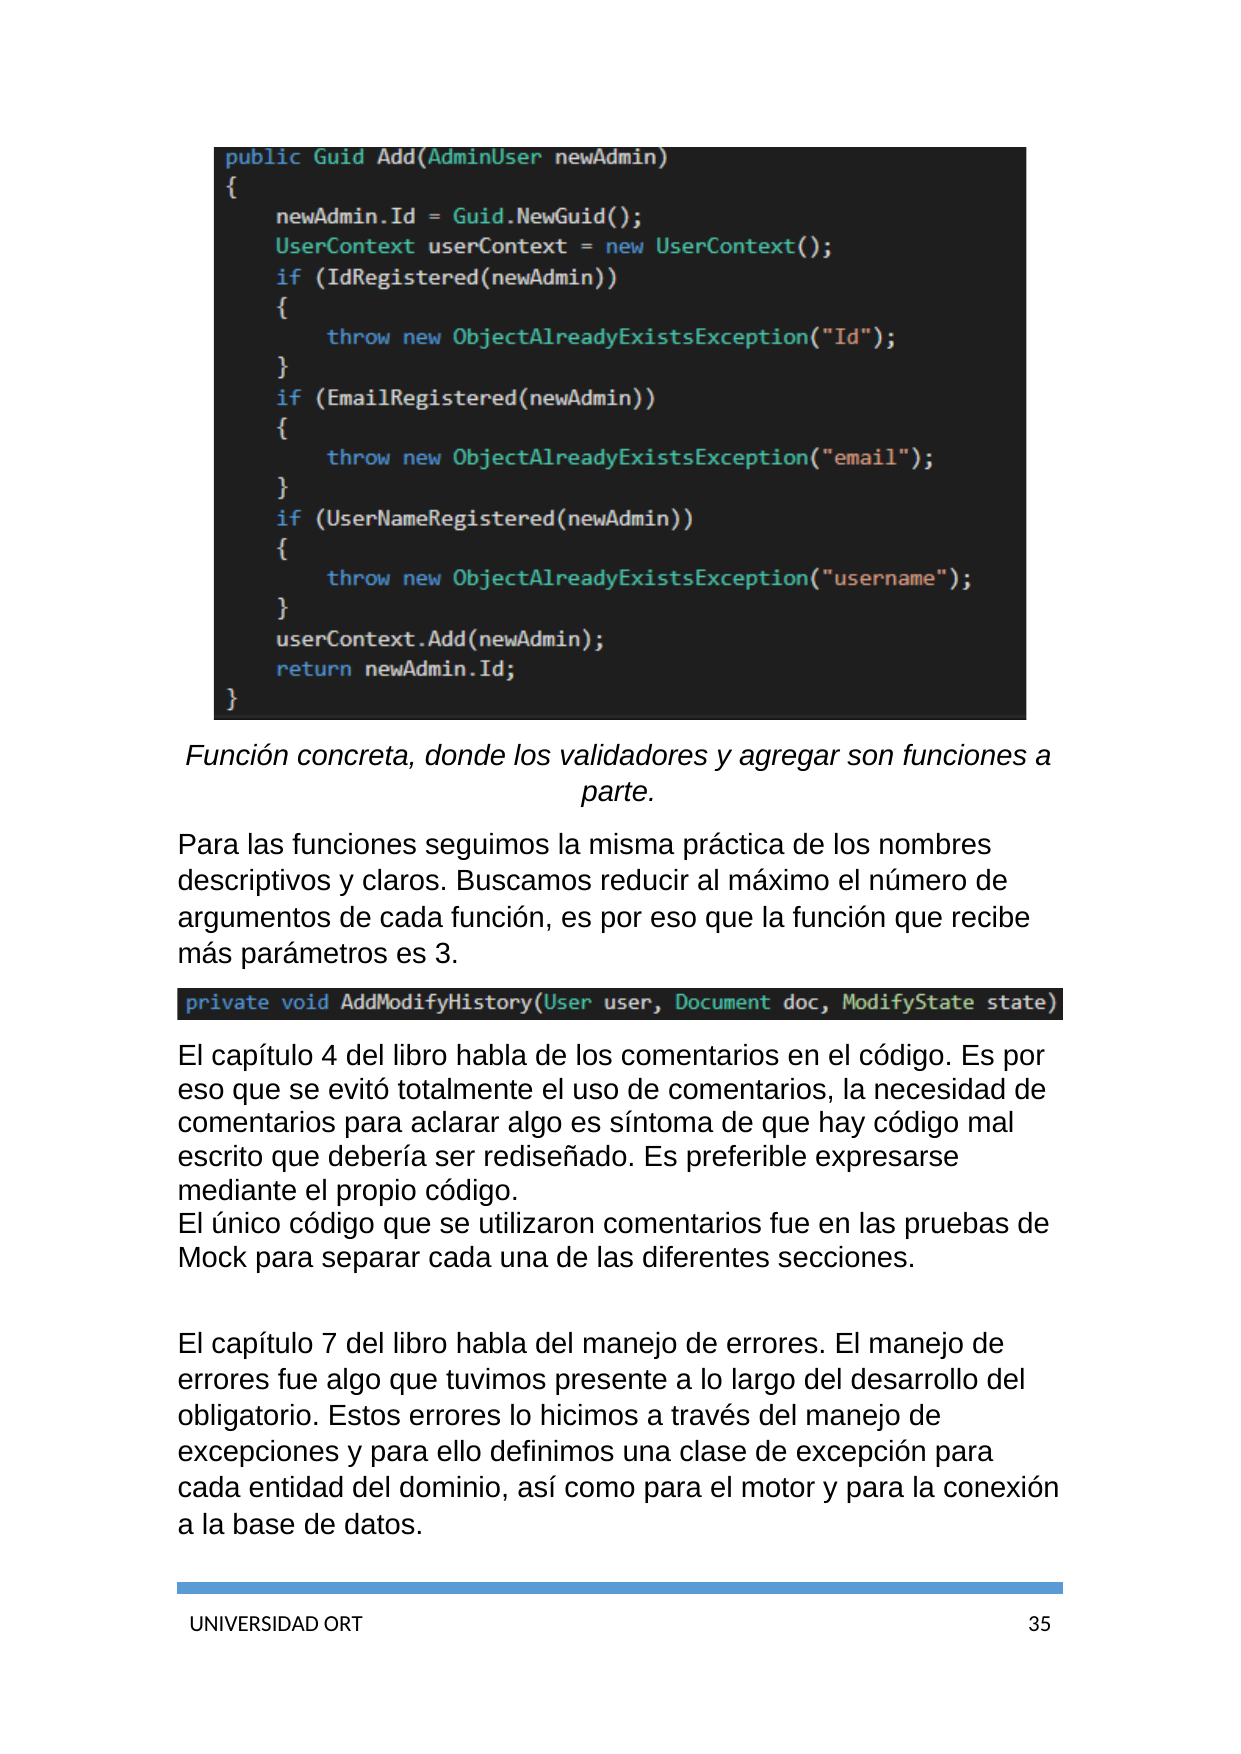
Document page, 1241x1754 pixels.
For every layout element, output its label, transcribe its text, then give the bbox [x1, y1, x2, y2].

text El capítulo 4 del libro habla de los comentarios en el código. Es por eso que se evitó totalmente el uso de comentarios, la necesidad de comentarios para aclarar algo es síntoma de que hay código mal escrito que debería ser rediseñado. Es preferible expresarse mediante el propio código. [177, 1038, 1063, 1206]
picture [213, 147, 1027, 720]
text Función concreta, donde los validadores y agregar son funciones a parte. [177, 738, 1063, 808]
text Para las funciones seguimos la misma práctica de los nombres descriptivos y claros. Buscamos reducir al máximo el número de argumentos de cada función, es por eso que la función que recibe más parámetros es 3. [177, 827, 1063, 969]
text El capítulo 7 del libro habla del manejo de errores. El manejo de errores fue algo que tuvimos presente a lo largo del desarrollo del obligatorio. Estos errores lo hicimos a través del manejo de excepciones y para ello definimos una clase de excepción para cada entidad del dominio, así como para el motor y para la conexión a la base de datos. [177, 1326, 1063, 1540]
picture [177, 988, 1063, 1020]
text El único código que se utilizaron comentarios fue en las pruebas de Mock para separar cada una de las diferentes secciones. [177, 1206, 1063, 1273]
